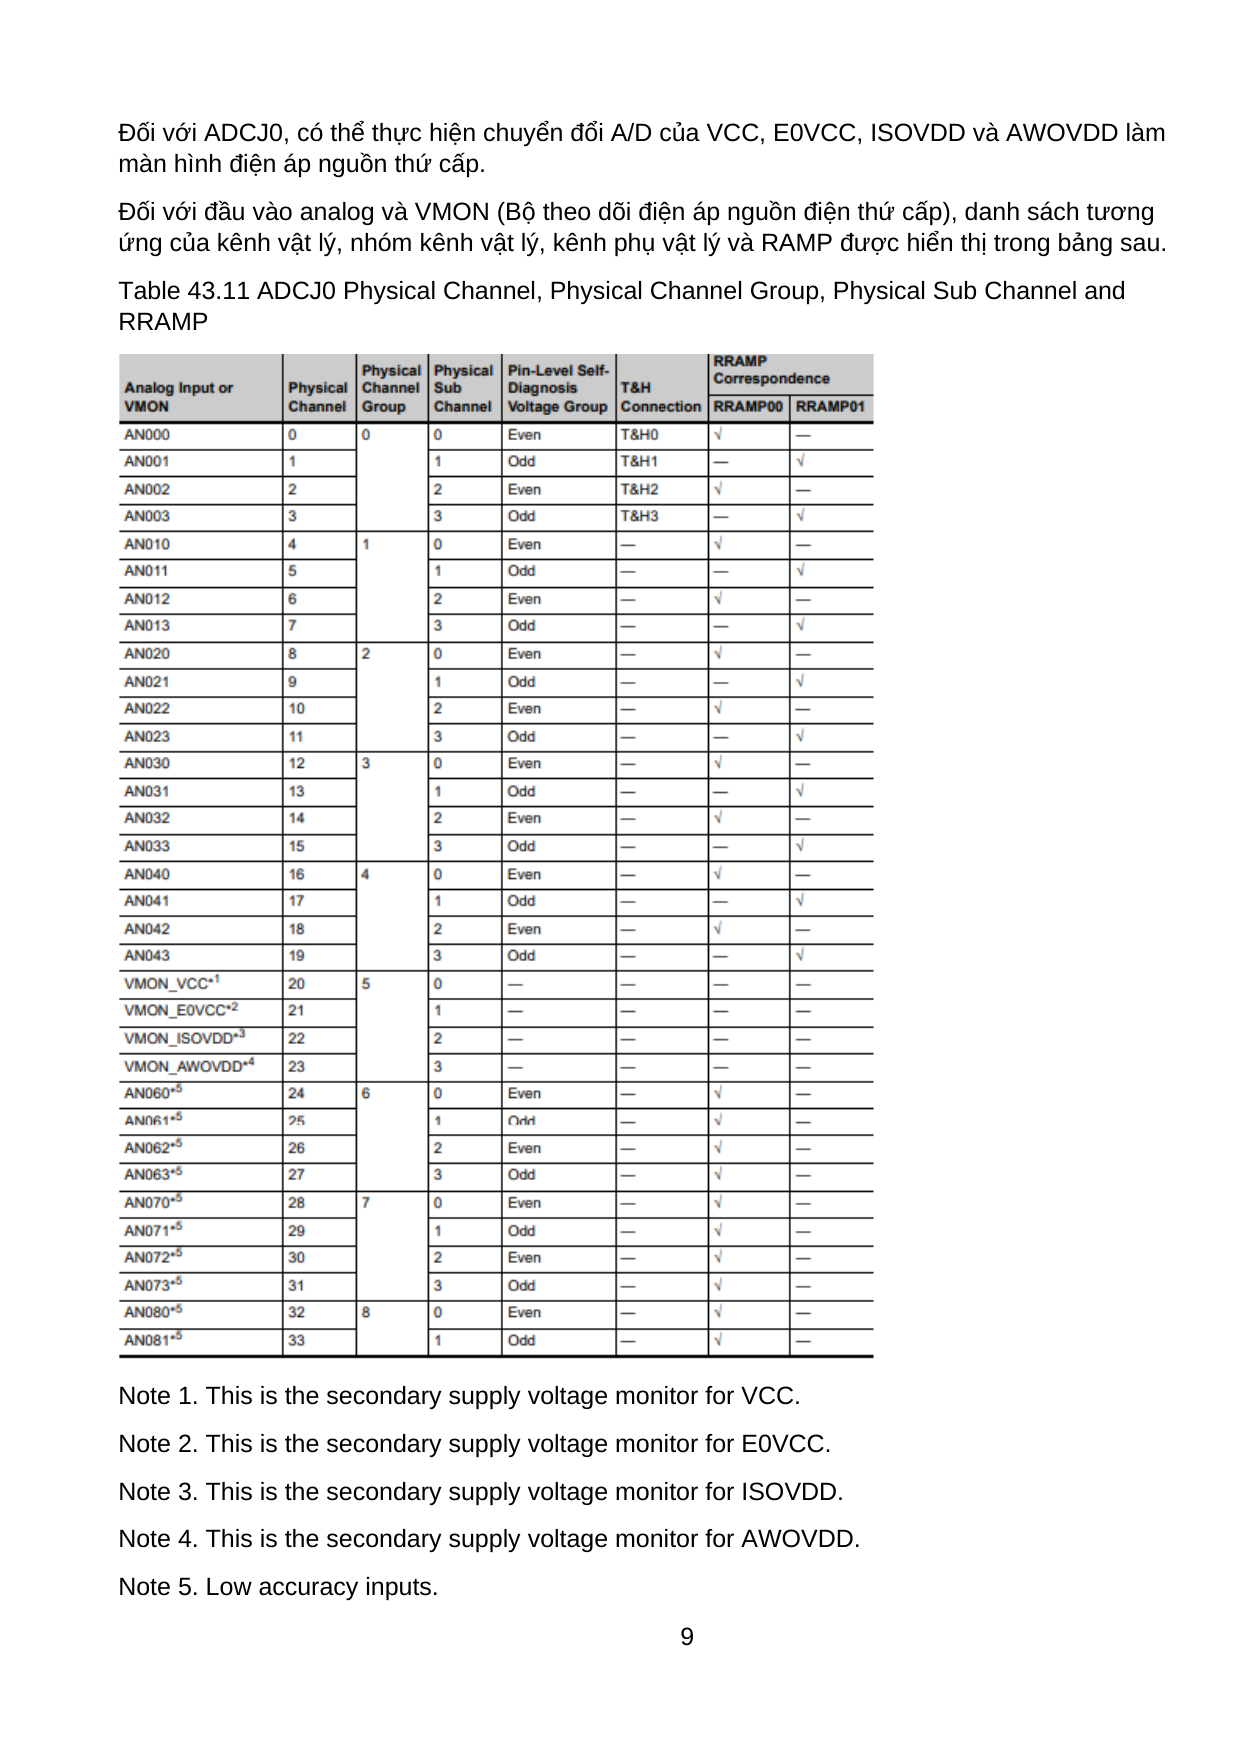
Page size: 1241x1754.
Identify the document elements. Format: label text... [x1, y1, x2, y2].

text Đối với đầu vào analog và VMON (Bộ theo dõi điện áp nguồn điện thứ cấp), danh sách tương ứng của kênh vật lý, nhóm kênh vật lý, kênh phụ vật lý và RAMP được hiển thị trong bảng sau. [118, 197, 1181, 257]
text Table 43.11 ADCJ0 Physical Channel, Physical Channel Group, Physical Sub Channel and RRAMP [118, 276, 1181, 335]
text Đối với ADCJ0, có thể thực hiện chuyển đổi A/D của VCC, E0VCC, ISOVDD và AWOVDD làm màn hình điện áp nguồn thứ cấp. [118, 118, 1181, 178]
text Note 2. This is the secondary supply voltage monitor for E0VCC. [118, 1429, 1181, 1458]
text Note 3. This is the secondary supply voltage monitor for ISOVDD. [118, 1477, 1181, 1505]
text Note 1. This is the secondary supply voltage monitor for VCC. [118, 1381, 1181, 1410]
picture [118, 354, 877, 1363]
text Note 4. This is the secondary supply voltage monitor for AWOVDD. [118, 1524, 1181, 1553]
text Note 5. Low accuracy inputs. [118, 1572, 1181, 1601]
